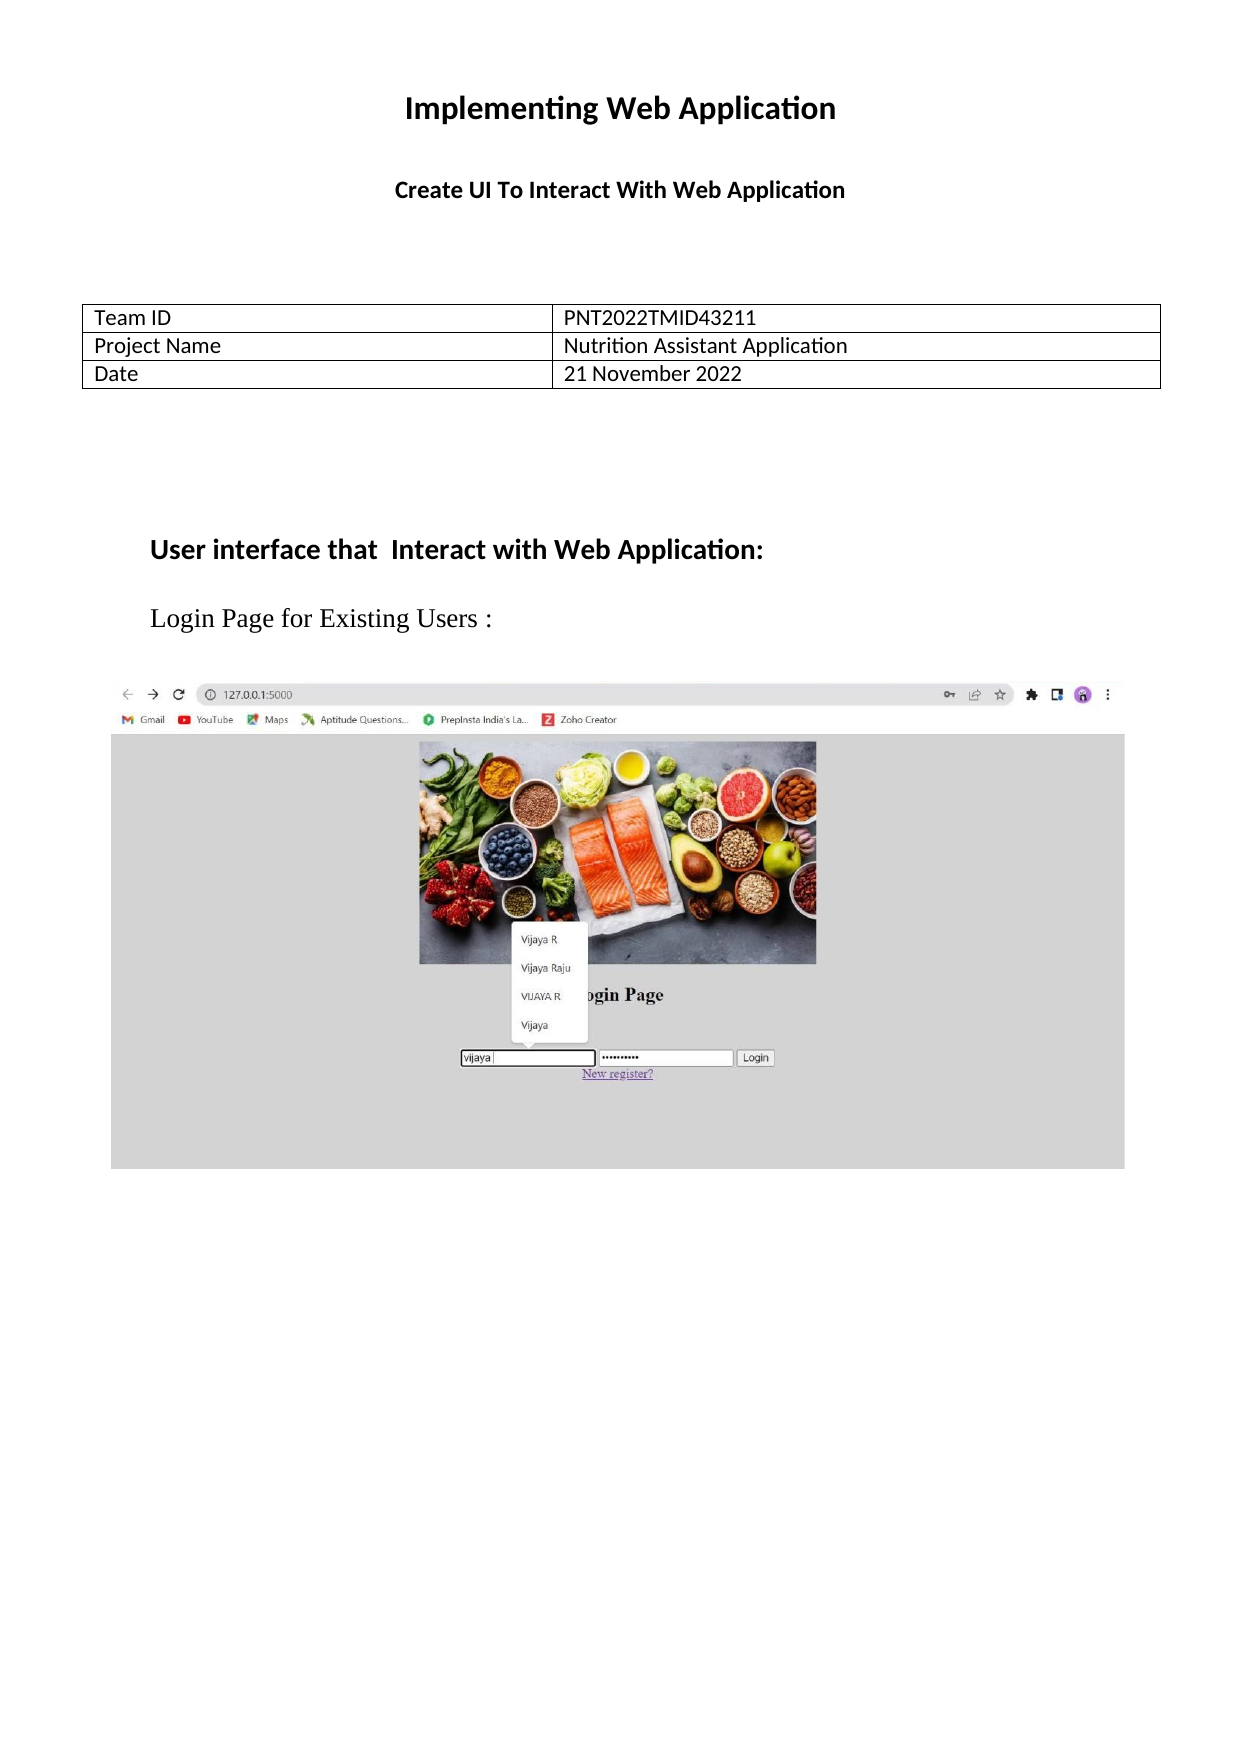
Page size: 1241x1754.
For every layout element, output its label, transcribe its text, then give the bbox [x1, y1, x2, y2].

table_cell 21 November 2022 [553, 361, 1160, 387]
text Login Page for Existing Users : [150, 602, 1196, 633]
title Implementing Web Application [393, 87, 847, 127]
text Create UI To Interact With Web Application [393, 174, 847, 205]
table_cell Project Name [83, 333, 552, 359]
table_cell Nutrition Assistant Application [553, 333, 1160, 359]
table_header Team ID [83, 305, 552, 332]
picture [111, 681, 1125, 1169]
subtitle User interface that Interact with Web Application: [150, 531, 1196, 566]
table_cell Date [83, 361, 552, 387]
table_header PNT2022TMID43211 [553, 305, 1160, 332]
